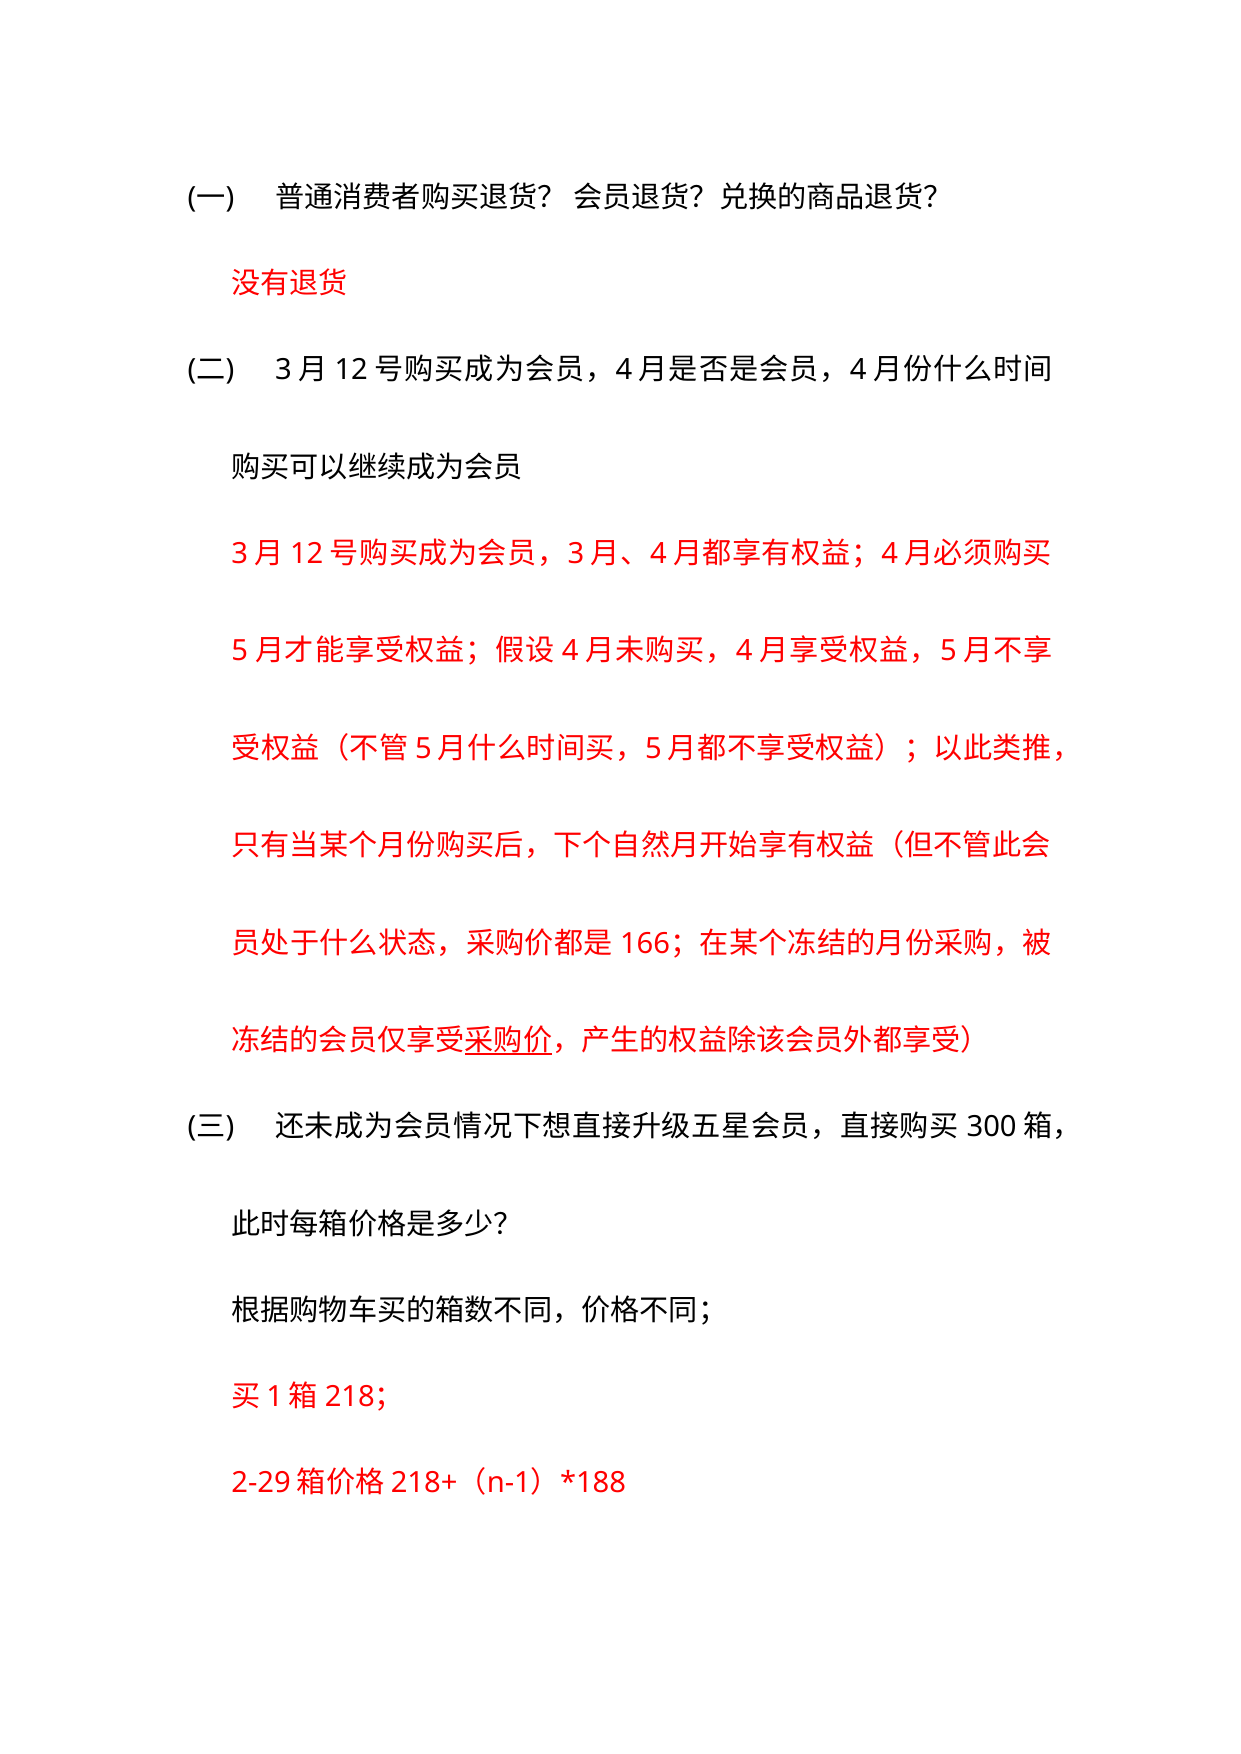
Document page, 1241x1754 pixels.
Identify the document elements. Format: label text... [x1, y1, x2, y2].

list 没有退货 [231, 248, 1053, 313]
list 根据购物车买的箱数不同，价格不同； [231, 1275, 1053, 1340]
list 普通消费者购买退货？ 会员退货？兑换的商品退货？ [187, 162, 1053, 227]
list 买1箱 218； [231, 1361, 1053, 1426]
text 3月12号购买成为会员，3月、4月都享有权益；4月必须购买5月才能享受权益；假设4月未购买，4月享受权益，5月不享受权益（不管5月什么时间买，5月都不享受权益）；以此类推，只有当某个月份购买后，下个自然月开始享有权益（但不管此会员处于什么状态，采购价都是166；在某个冻结的月份采购，被冻结的会员仅享受采购价，产生的权益除该会员外都享受） [231, 518, 1053, 1070]
list 还未成为会员情况下想直接升级五星会员，直接购买300箱，此时每箱价格是多少？ [187, 1092, 1053, 1254]
list 3月12号购买成为会员，4月是否是会员，4月份什么时间购买可以继续成为会员 [187, 334, 1053, 497]
list 2-29箱价格 218+（n-1）*188 [231, 1447, 1053, 1512]
